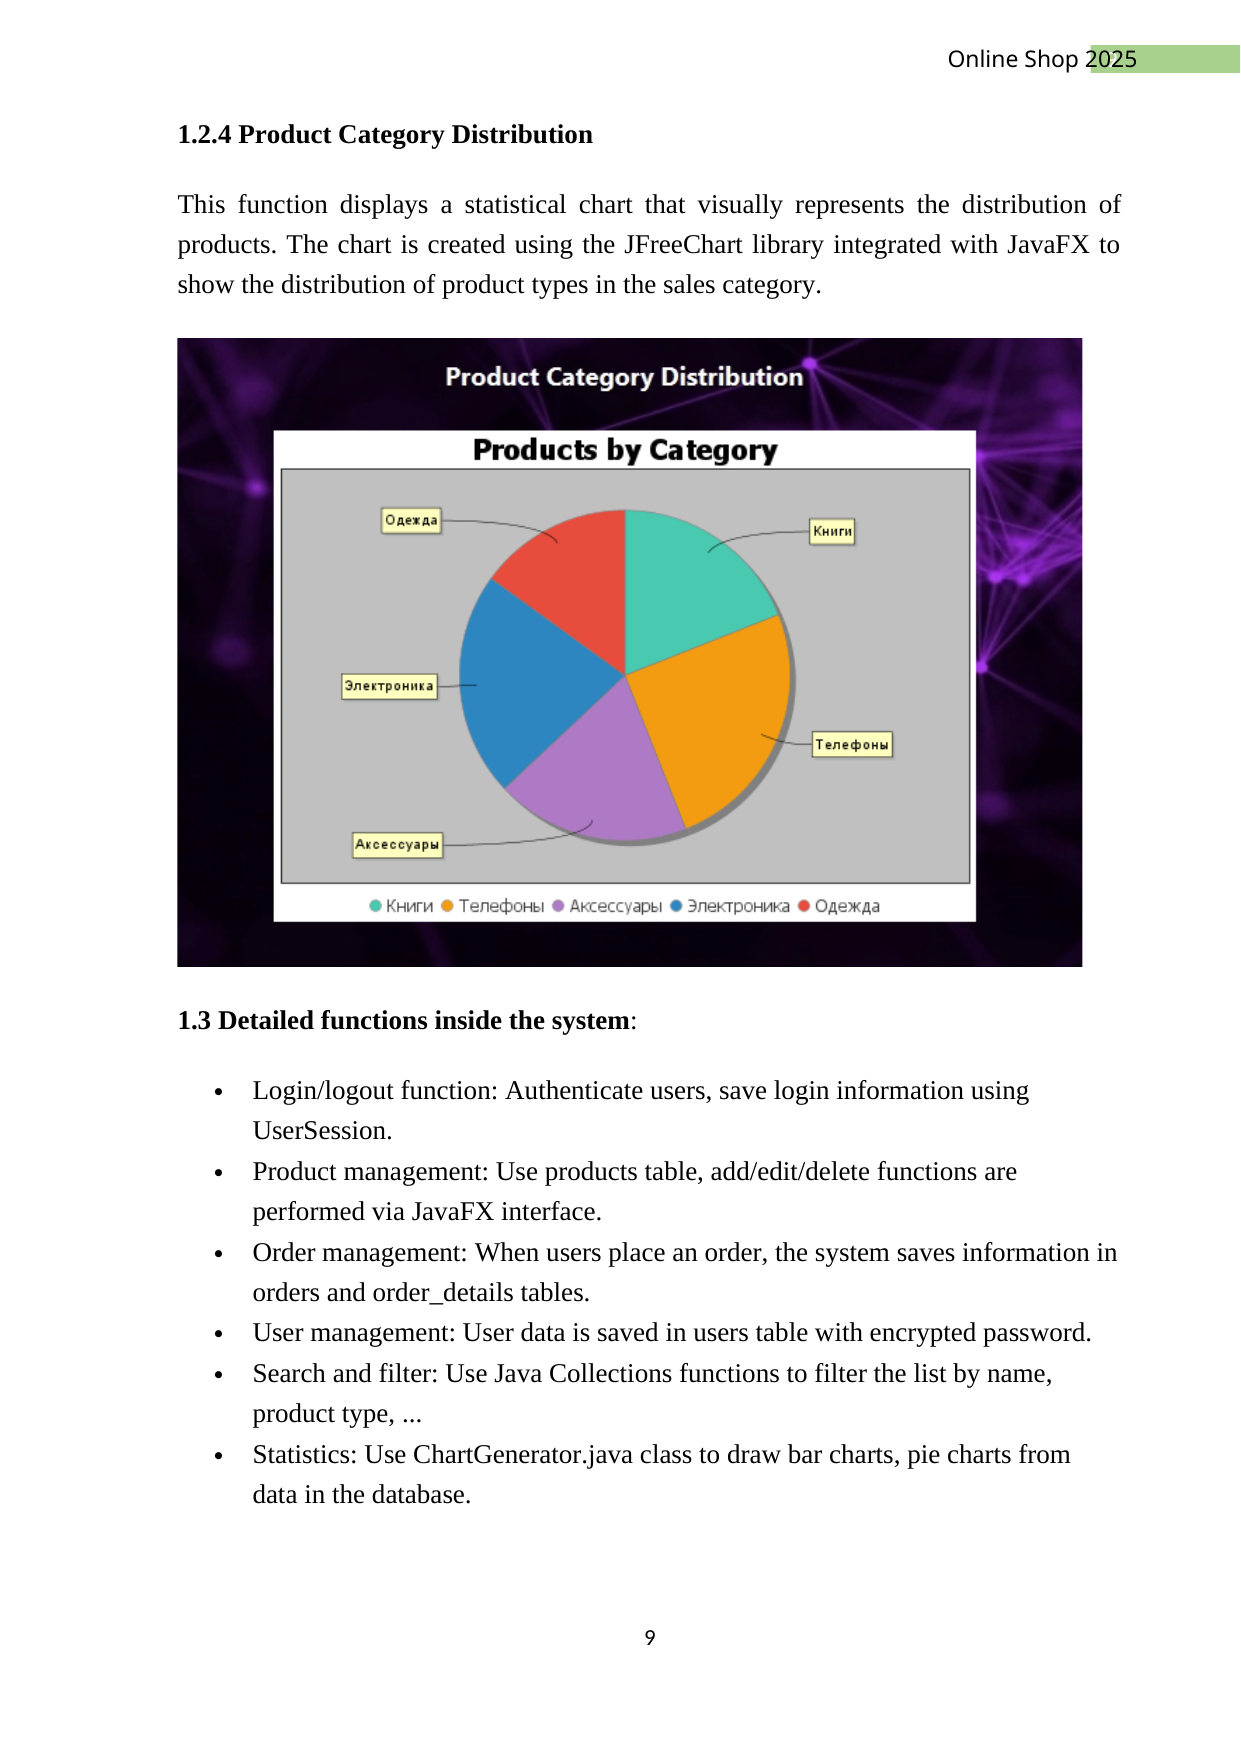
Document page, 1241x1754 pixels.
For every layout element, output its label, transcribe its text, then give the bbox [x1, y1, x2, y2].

list User management: User data is saved in users table with encrypted password. [215, 1317, 1122, 1348]
list Product management: Use products table, add/edit/delete functions are performed via JavaFX interface. [215, 1155, 1122, 1226]
list Order management: When users place an order, the system saves information in orders and order_details tables. [215, 1236, 1122, 1307]
picture [177, 338, 1083, 967]
list Statistics: Use ChartGenerator.java class to draw bar charts, pie charts from data in the database. [215, 1438, 1122, 1509]
list Login/logout function: Authenticate users, save login information using UserSession. [215, 1074, 1122, 1146]
list Search and filter: Use Java Collections functions to filter the list by name, product type, ... [215, 1357, 1122, 1428]
text 1.3 Detailed functions inside the system: [177, 1004, 1122, 1036]
subtitle 1.2.4 Product Category Distribution [177, 118, 1122, 149]
text This function displays a statistical chart that visually represents the distribution of products. The chart is created using the JFreeChart library integrated with JavaFX to show the distribution of product types in the sales category. [177, 188, 1122, 300]
